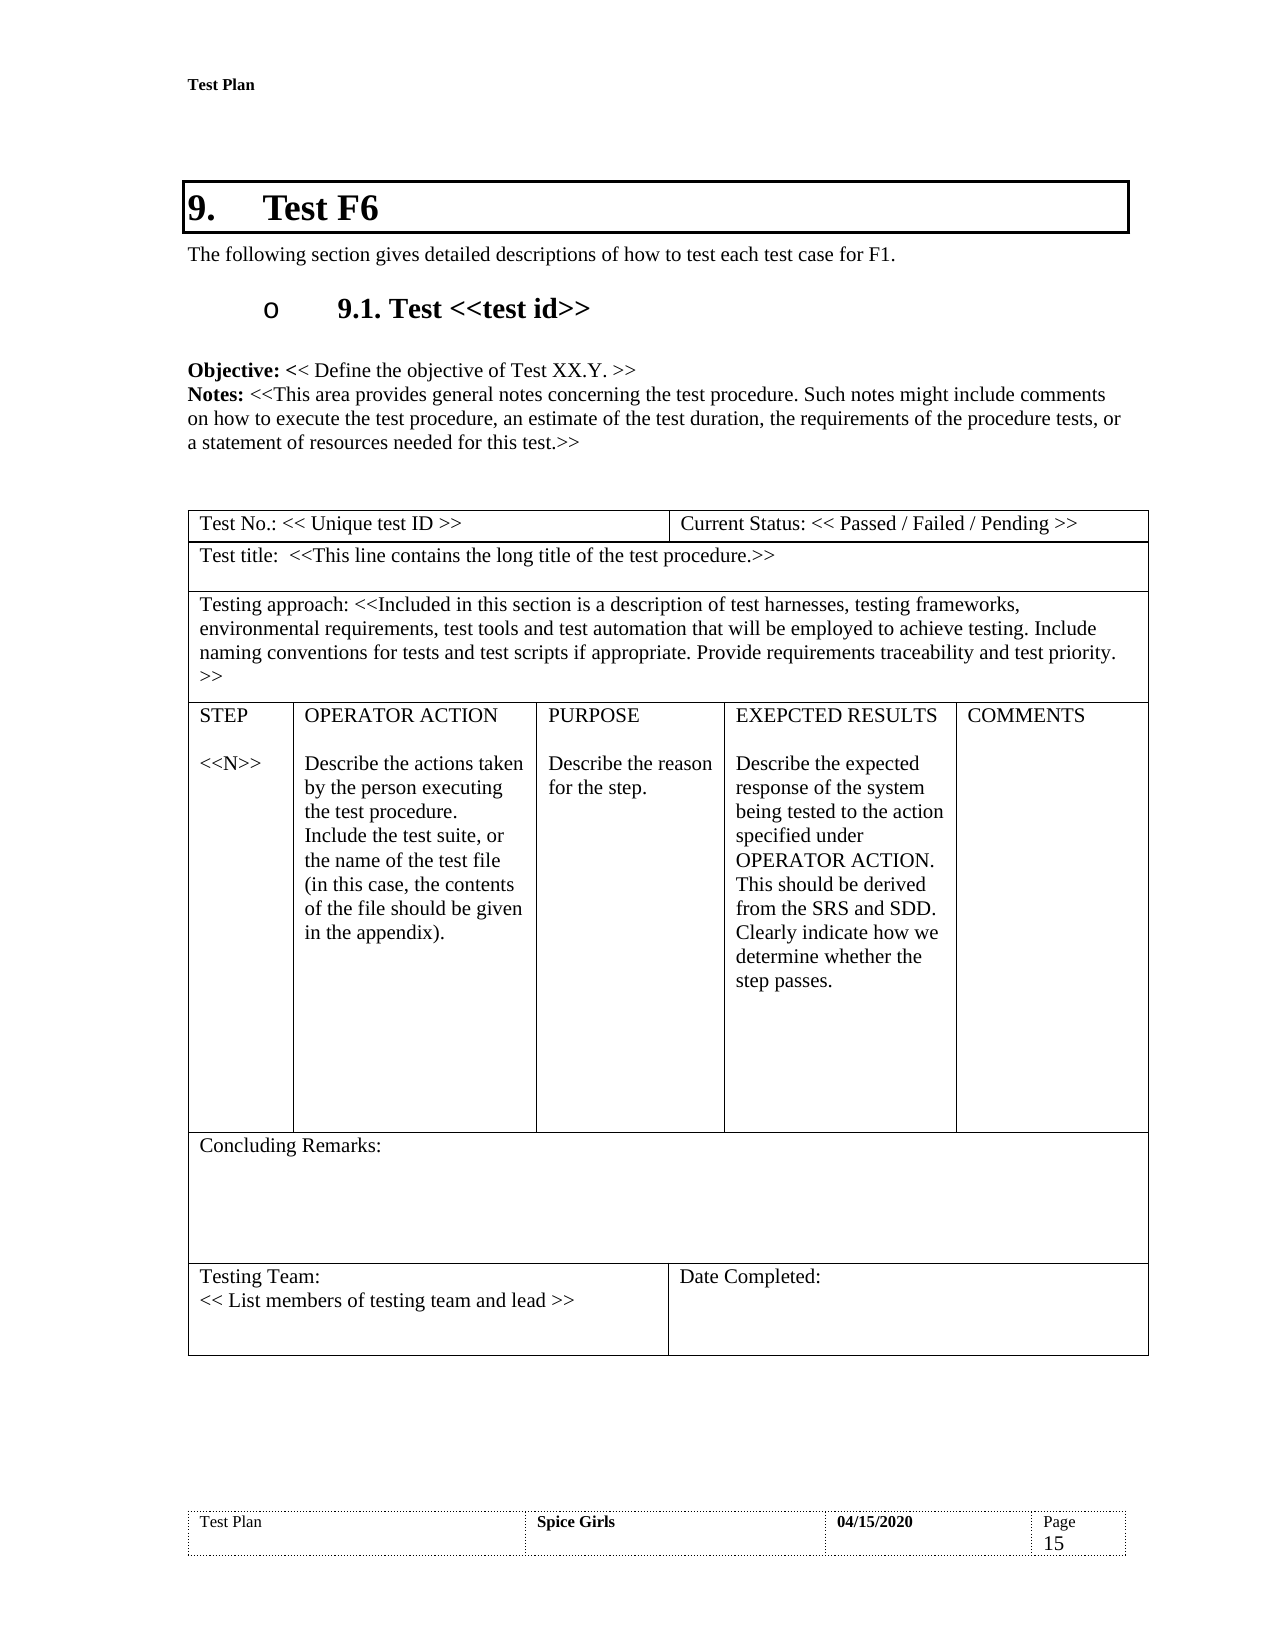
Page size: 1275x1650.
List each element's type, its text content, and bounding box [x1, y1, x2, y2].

table_cell Date Completed: [669, 1264, 1148, 1355]
table_cell PURPOSE Describe the reason for the step. [537, 703, 724, 1132]
text The following section gives detailed descriptions of how to test each test case for F1. [187, 242, 1125, 266]
table_cell Test title: <<This line contains the long title of the test procedure.>> [189, 543, 1148, 591]
text Notes: <<This area provides general notes concerning the test procedure. Such notes might include comments on how to execute the test procedure, an estimate of the test duration, the requirements of the procedure tests, or a statement of resources needed for this test.>> [187, 382, 1125, 454]
table_cell OPERATOR ACTION Describe the actions taken by the person executing the test procedure. Include the test suite, or the name of the test file (in this case, the contents of the file should be given in the appendix). [294, 703, 536, 1132]
table_cell Testing Team: << List members of testing team and lead >> [189, 1264, 668, 1355]
table_cell STEP <<N>> [189, 703, 293, 1132]
table_cell Testing approach: <<Included in this section is a description of test harnesses, testing frameworks, environmental requirements, test tools and test automation that will be employed to achieve testing. Include naming conventions for tests and test scripts if appropriate. Provide requirements traceability and test priority. >> [189, 592, 1148, 702]
table_cell Concluding Remarks: [189, 1133, 1148, 1262]
subtitle 9.1. Test <<test id>> [187, 291, 1125, 327]
table_cell COMMENTS [957, 703, 1148, 1132]
subtitle Test F6 [185, 183, 1127, 231]
table_cell EXEPCTED RESULTS Describe the expected response of the system being tested to the action specified under OPERATOR ACTION. This should be derived from the SRS and SDD. Clearly indicate how we determine whether the step passes. [725, 703, 956, 1132]
table_header Current Status: << Passed / Failed / Pending >> [670, 511, 1148, 541]
text Objective: << Define the objective of Test XX.Y. >> [187, 357, 1125, 382]
table_header Test No.: << Unique test ID >> [189, 511, 669, 541]
